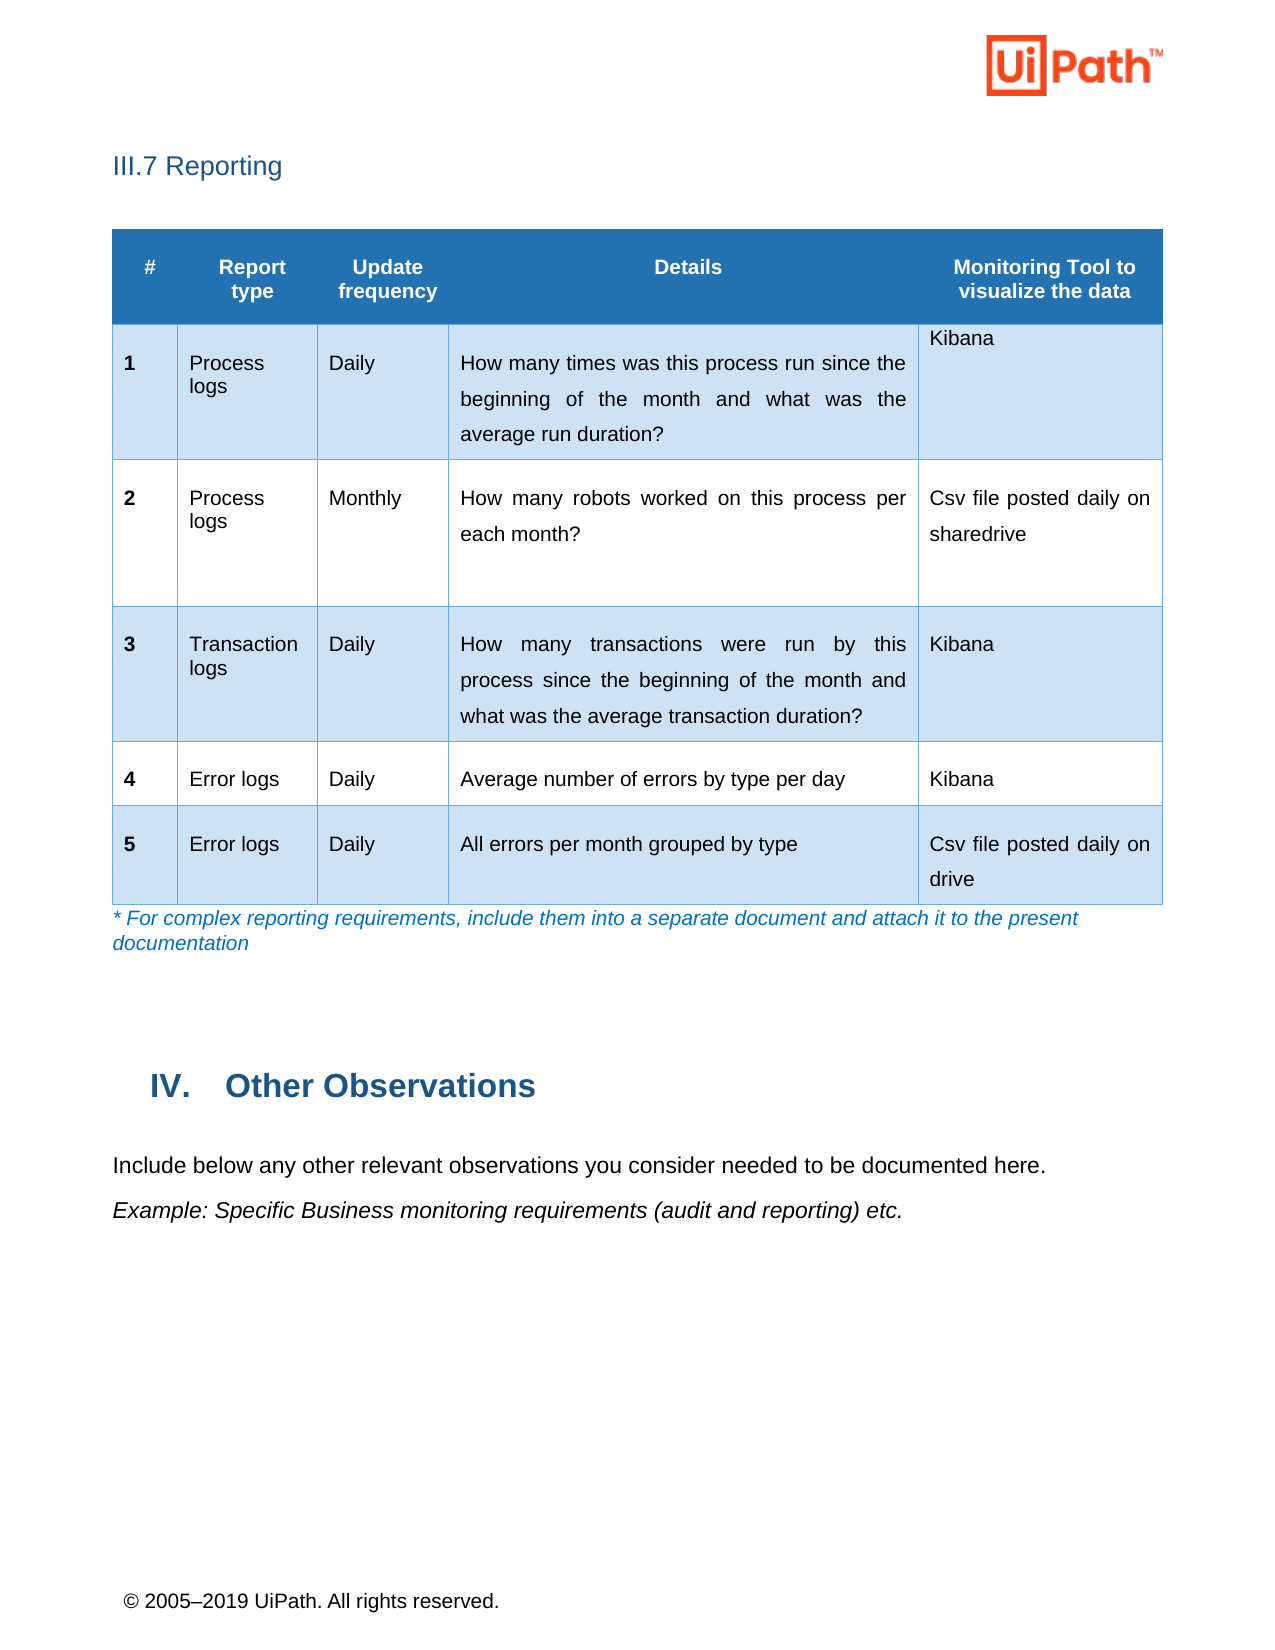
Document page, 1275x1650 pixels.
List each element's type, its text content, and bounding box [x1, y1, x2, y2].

table_cell 2 [113, 460, 177, 606]
table_cell Process logs [178, 325, 317, 459]
text Include below any other relevant observations you consider needed to be documented here. [112, 1152, 1162, 1179]
table_cell Process logs [178, 460, 317, 606]
table_cell How many robots worked on this process per each month? [449, 460, 918, 606]
table_cell Monthly [318, 460, 448, 606]
table_cell Daily [318, 607, 448, 741]
table_header Details [449, 230, 918, 324]
table_cell Error logs [178, 742, 317, 805]
table_cell Csv file posted daily on drive [919, 806, 1162, 904]
table_cell How many transactions were run by this process since the beginning of the month and what was the average transaction duration? [449, 607, 918, 741]
table_header Monitoring Tool to visualize the data [919, 230, 1162, 324]
table_cell 4 [113, 742, 177, 805]
text Example: Specific Business monitoring requirements (audit and reporting) etc. [112, 1197, 1162, 1224]
table_cell Daily [318, 742, 448, 805]
table_header # [113, 230, 177, 324]
table_cell 5 [113, 806, 177, 904]
table_cell All errors per month grouped by type [449, 806, 918, 904]
table_cell 3 [113, 607, 177, 741]
table_cell Kibana [919, 742, 1162, 805]
table_cell How many times was this process run since the beginning of the month and what was the average run duration? [449, 325, 918, 459]
table_cell 1 [113, 325, 177, 459]
table_header Report type [178, 230, 317, 324]
picture [986, 35, 1163, 96]
table_cell Transaction logs [178, 607, 317, 741]
table_cell Kibana [919, 607, 1162, 741]
text * For complex reporting requirements, include them into a separate document and attach it to the present documentation [112, 905, 1162, 955]
table_cell Daily [318, 806, 448, 904]
subtitle Other Observations [150, 1066, 1162, 1104]
subtitle III.7 Reporting [112, 150, 1162, 181]
table_cell Error logs [178, 806, 317, 904]
table_cell Daily [318, 325, 448, 459]
table_header Update frequency [318, 230, 448, 324]
table_cell Csv file posted daily on sharedrive [919, 460, 1162, 606]
table_cell Average number of errors by type per day [449, 742, 918, 805]
table_cell Kibana [919, 325, 1162, 459]
